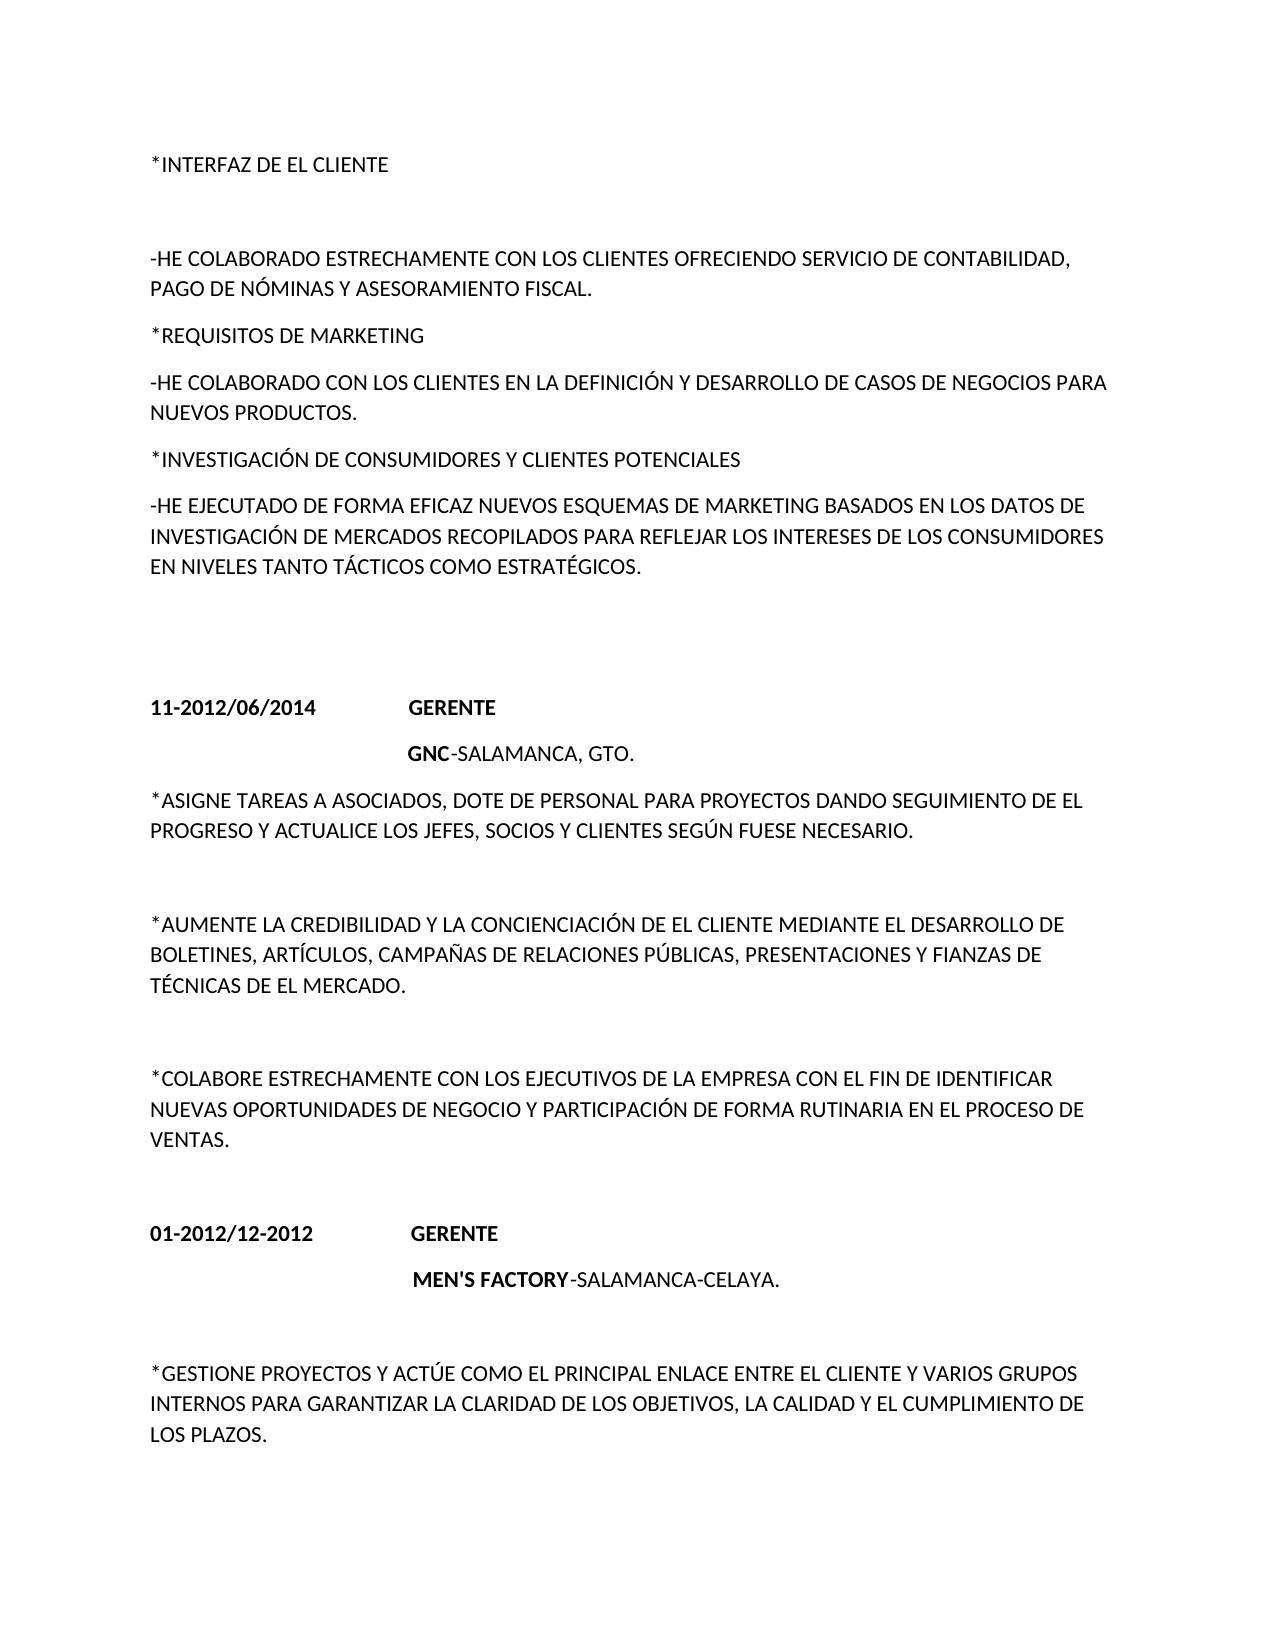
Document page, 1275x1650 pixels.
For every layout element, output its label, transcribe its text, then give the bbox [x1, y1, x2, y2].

text -HE EJECUTADO DE FORMA EFICAZ NUEVOS ESQUEMAS DE MARKETING BASADOS EN LOS DATOS DE INVESTIGACIÓN DE MERCADOS RECOPILADOS PARA REFLEJAR LOS INTERESES DE LOS CONSUMIDORES EN NIVELES TANTO TÁCTICOS COMO ESTRATÉGICOS. [150, 492, 1125, 580]
text *INVESTIGACIÓN DE CONSUMIDORES Y CLIENTES POTENCIALES [150, 445, 1125, 473]
text *REQUISITOS DE MARKETING [150, 321, 1125, 349]
text MEN'S FACTORY-SALAMANCA-CELAYA. [150, 1266, 1125, 1294]
text *ASIGNE TAREAS A ASOCIADOS, DOTE DE PERSONAL PARA PROYECTOS DANDO SEGUIMIENTO DE EL PROGRESO Y ACTUALICE LOS JEFES, SOCIOS Y CLIENTES SEGÚN FUESE NECESARIO. [150, 786, 1125, 845]
text -HE COLABORADO CON LOS CLIENTES EN LA DEFINICIÓN Y DESARROLLO DE CASOS DE NEGOCIOS PARA NUEVOS PRODUCTOS. [150, 368, 1125, 426]
text *AUMENTE LA CREDIBILIDAD Y LA CONCIENCIACIÓN DE EL CLIENTE MEDIANTE EL DESARROLLO DE BOLETINES, ARTÍCULOS, CAMPAÑAS DE RELACIONES PÚBLICAS, PRESENTACIONES Y FIANZAS DE TÉCNICAS DE EL MERCADO. [150, 910, 1125, 999]
text *GESTIONE PROYECTOS Y ACTÚE COMO EL PRINCIPAL ENLACE ENTRE EL CLIENTE Y VARIOS GRUPOS INTERNOS PARA GARANTIZAR LA CLARIDAD DE LOS OBJETIVOS, LA CALIDAD Y EL CUMPLIMIENTO DE LOS PLAZOS. [150, 1359, 1125, 1448]
text -HE COLABORADO ESTRECHAMENTE CON LOS CLIENTES OFRECIENDO SERVICIO DE CONTABILIDAD, PAGO DE NÓMINAS Y ASESORAMIENTO FISCAL. [150, 244, 1125, 302]
text *COLABORE ESTRECHAMENTE CON LOS EJECUTIVOS DE LA EMPRESA CON EL FIN DE IDENTIFICAR NUEVAS OPORTUNIDADES DE NEGOCIO Y PARTICIPACIÓN DE FORMA RUTINARIA EN EL PROCESO DE VENTAS. [150, 1064, 1125, 1153]
text 01-2012/12-2012 GERENTE [150, 1219, 1125, 1247]
text *INTERFAZ DE EL CLIENTE [150, 150, 1125, 178]
text GNC-SALAMANCA, GTO. [150, 739, 1125, 768]
text 11-2012/06/2014 GERENTE [150, 693, 1125, 721]
